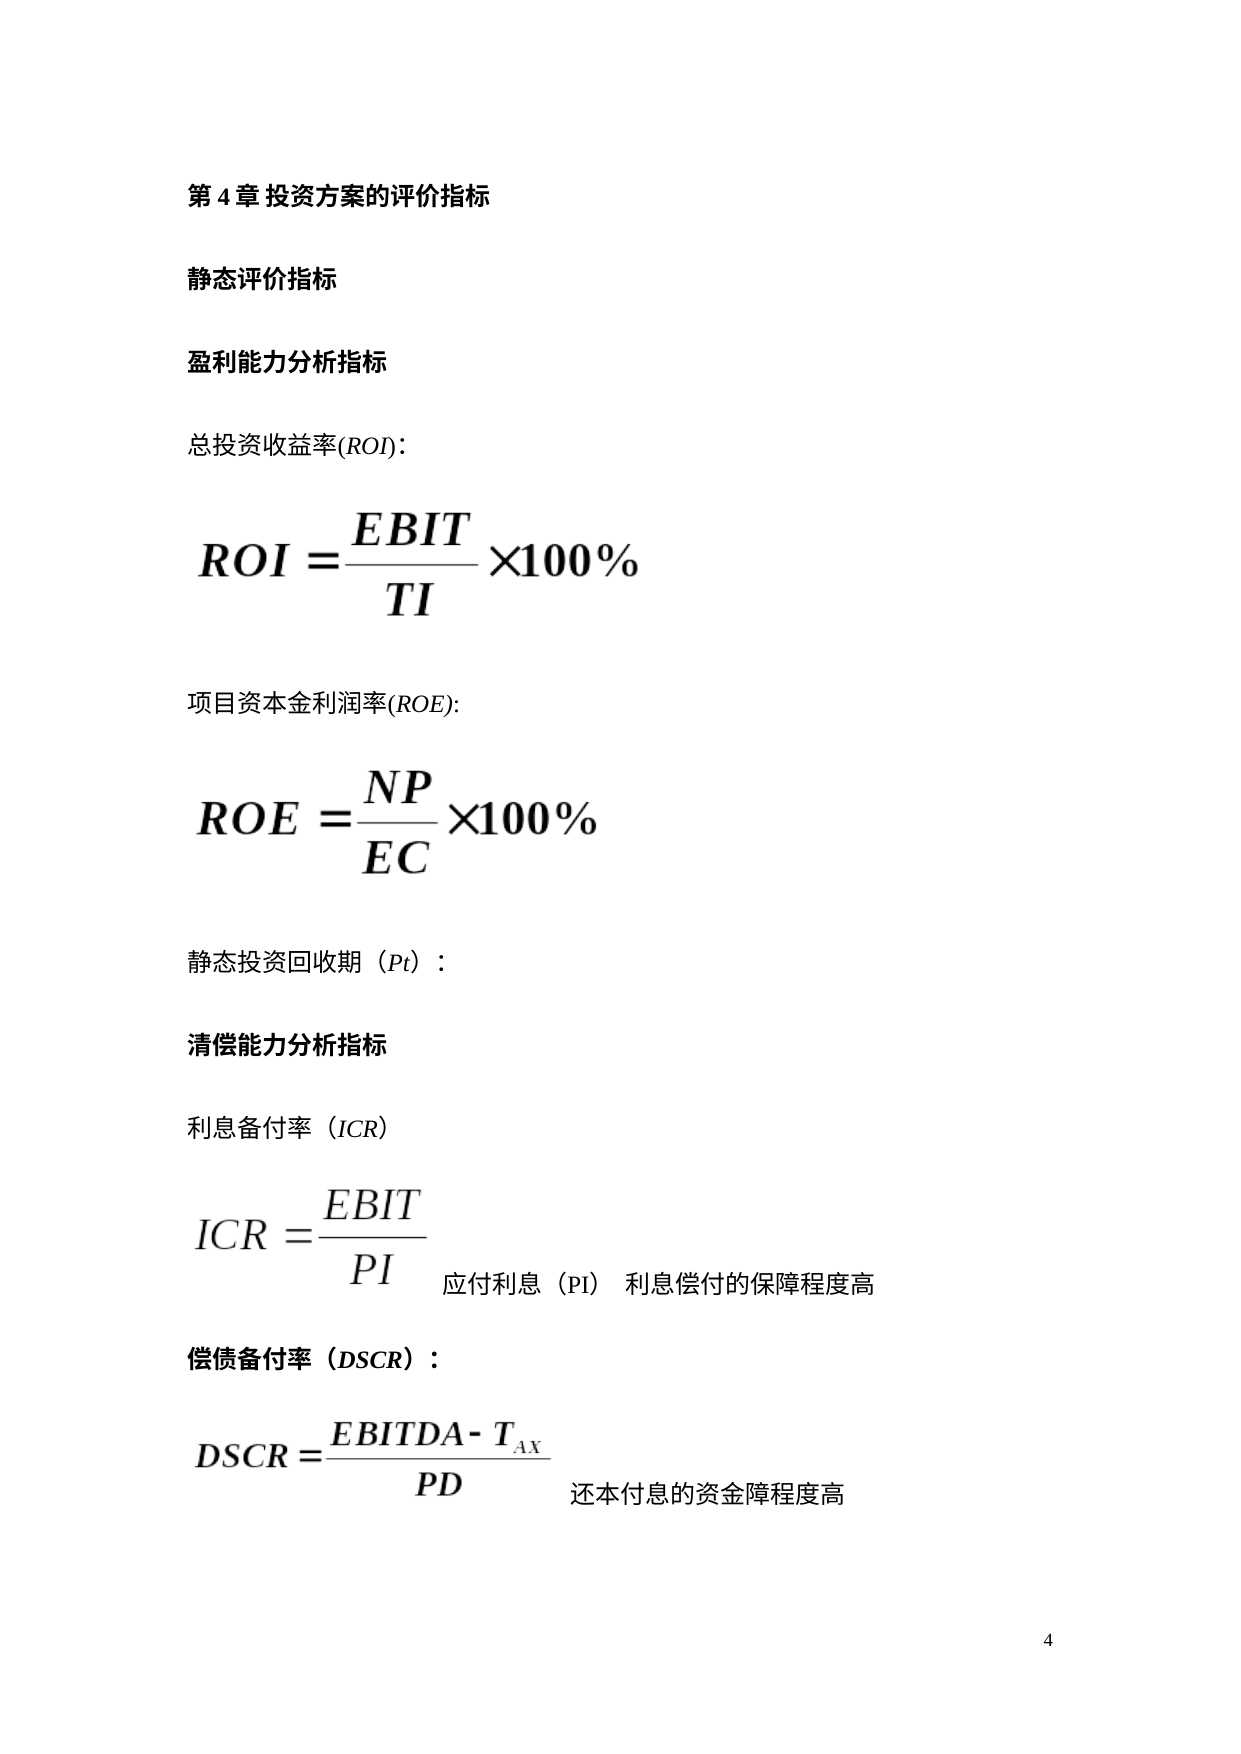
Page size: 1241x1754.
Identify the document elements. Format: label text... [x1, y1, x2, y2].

text 应付利息（PI） 利息偿付的保障程度高 [187, 1177, 1053, 1307]
text 盈利能力分析指标 [187, 328, 1053, 393]
text 偿债备付率（DSCR）： [187, 1325, 1053, 1390]
text 利息备付率（ICR） [187, 1094, 1053, 1159]
text 还本付息的资金障程度高 [187, 1408, 1053, 1538]
text 第4章 投资方案的评价指标 [187, 162, 1053, 227]
text 项目资本金利润率(ROE): [187, 669, 1053, 734]
text 总投资收益率(ROI)： [187, 411, 1053, 476]
text 清偿能力分析指标 [187, 1011, 1053, 1076]
text 静态评价指标 [187, 245, 1053, 310]
text 静态投资回收期（Pt）： [187, 928, 1053, 993]
